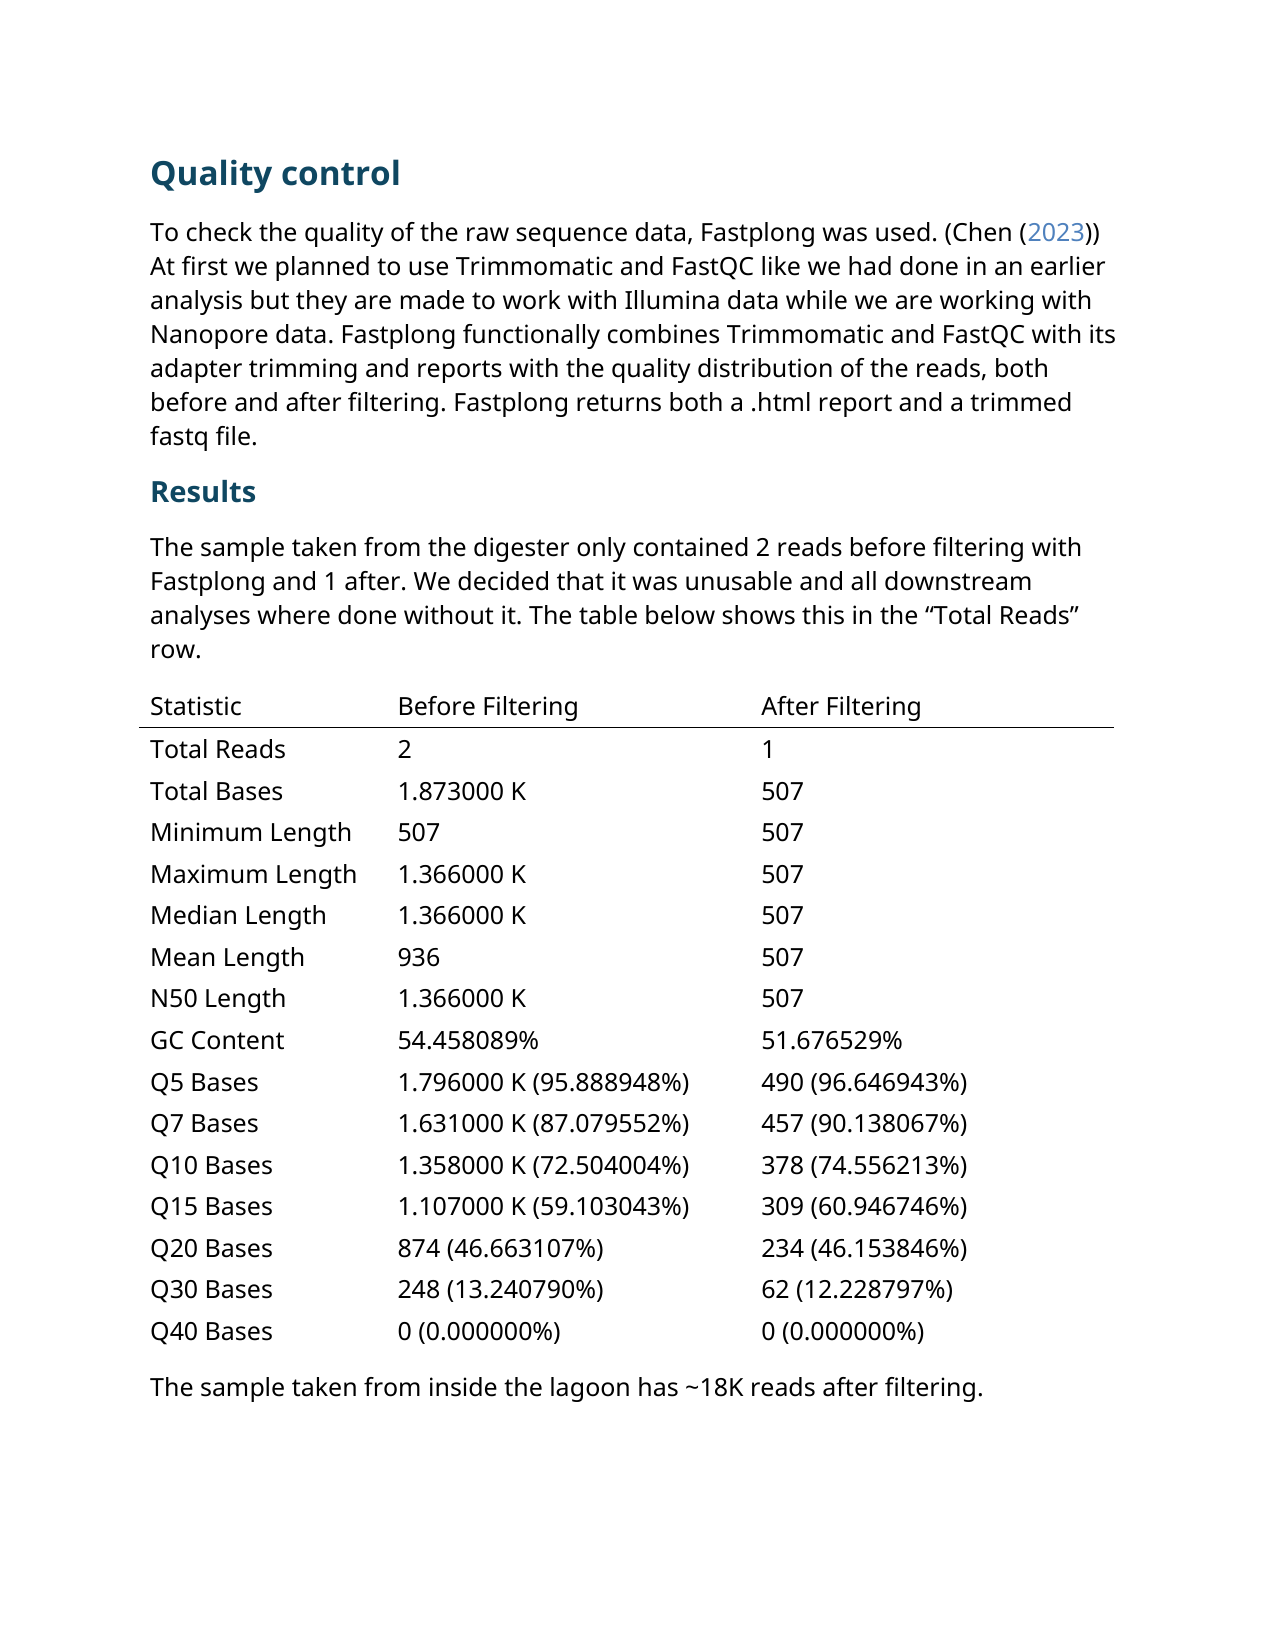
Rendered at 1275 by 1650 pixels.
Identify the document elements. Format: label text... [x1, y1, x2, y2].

text The sample taken from inside the lagoon has ~18K reads after filtering. [150, 1370, 1125, 1404]
table_cell Maximum Length [139, 853, 386, 894]
table_cell Q30 Bases [139, 1268, 386, 1310]
text The sample taken from the digester only contained 2 reads before filtering with Fastplong and 1 after. We decided that it was unusable and all downstream analyses where done without it. The table below shows this in the “Total Reads” row. [150, 530, 1125, 666]
table_cell 507 [750, 811, 1114, 853]
text To check the quality of the raw sequence data, Fastplong was used. (Chen (2023)) At first we planned to use Trimmomatic and FastQC like we had done in an earlier analysis but they are made to work with Illumina data while we are working with Nanopore data. Fastplong functionally combines Trimmomatic and FastQC with its adapter trimming and reports with the quality distribution of the reads, both before and after filtering. Fastplong returns both a .html report and a trimmed fastq file. [150, 214, 1125, 453]
table_header After Filtering [750, 685, 1114, 726]
table_cell 1.873000 K [386, 770, 750, 811]
table_cell Total Reads [139, 728, 386, 769]
table_cell 507 [750, 853, 1114, 894]
table_cell 1.366000 K [386, 853, 750, 894]
table_cell 1.358000 K (72.504004%) [386, 1144, 750, 1185]
table_cell 507 [750, 894, 1114, 936]
table_cell Median Length [139, 894, 386, 936]
subtitle Quality control [150, 150, 1125, 195]
table_cell 936 [386, 936, 750, 977]
table_cell 1.631000 K (87.079552%) [386, 1102, 750, 1143]
table_cell 378 (74.556213%) [750, 1144, 1114, 1185]
table_cell Q5 Bases [139, 1060, 386, 1102]
table_cell 1 [750, 728, 1114, 769]
table_cell 490 (96.646943%) [750, 1060, 1114, 1102]
table_cell 1.366000 K [386, 894, 750, 936]
table_cell Q10 Bases [139, 1144, 386, 1185]
table_cell 248 (13.240790%) [386, 1268, 750, 1310]
table_header Statistic [139, 685, 386, 726]
table_cell 234 (46.153846%) [750, 1227, 1114, 1268]
table_cell 51.676529% [750, 1019, 1114, 1060]
table_cell 507 [750, 936, 1114, 977]
table_cell 2 [386, 728, 750, 769]
table_cell Q7 Bases [139, 1102, 386, 1143]
table_cell GC Content [139, 1019, 386, 1060]
table_cell 1.107000 K (59.103043%) [386, 1185, 750, 1227]
table_cell 507 [750, 770, 1114, 811]
table_cell 457 (90.138067%) [750, 1102, 1114, 1143]
table_cell Total Bases [139, 770, 386, 811]
table_header Before Filtering [386, 685, 750, 726]
table_cell 54.458089% [386, 1019, 750, 1060]
table_cell 1.796000 K (95.888948%) [386, 1060, 750, 1102]
table_cell Mean Length [139, 936, 386, 977]
table_cell N50 Length [139, 977, 386, 1019]
table_cell Q20 Bases [139, 1227, 386, 1268]
table_cell 507 [386, 811, 750, 853]
table_cell 309 (60.946746%) [750, 1185, 1114, 1227]
table_cell 0 (0.000000%) [750, 1310, 1114, 1351]
subtitle Results [150, 471, 1125, 511]
table_cell Q15 Bases [139, 1185, 386, 1227]
table_cell 507 [750, 977, 1114, 1019]
table_cell 0 (0.000000%) [386, 1310, 750, 1351]
table_cell 62 (12.228797%) [750, 1268, 1114, 1310]
table_cell 874 (46.663107%) [386, 1227, 750, 1268]
table_cell Minimum Length [139, 811, 386, 853]
table_cell 1.366000 K [386, 977, 750, 1019]
table_cell Q40 Bases [139, 1310, 386, 1351]
